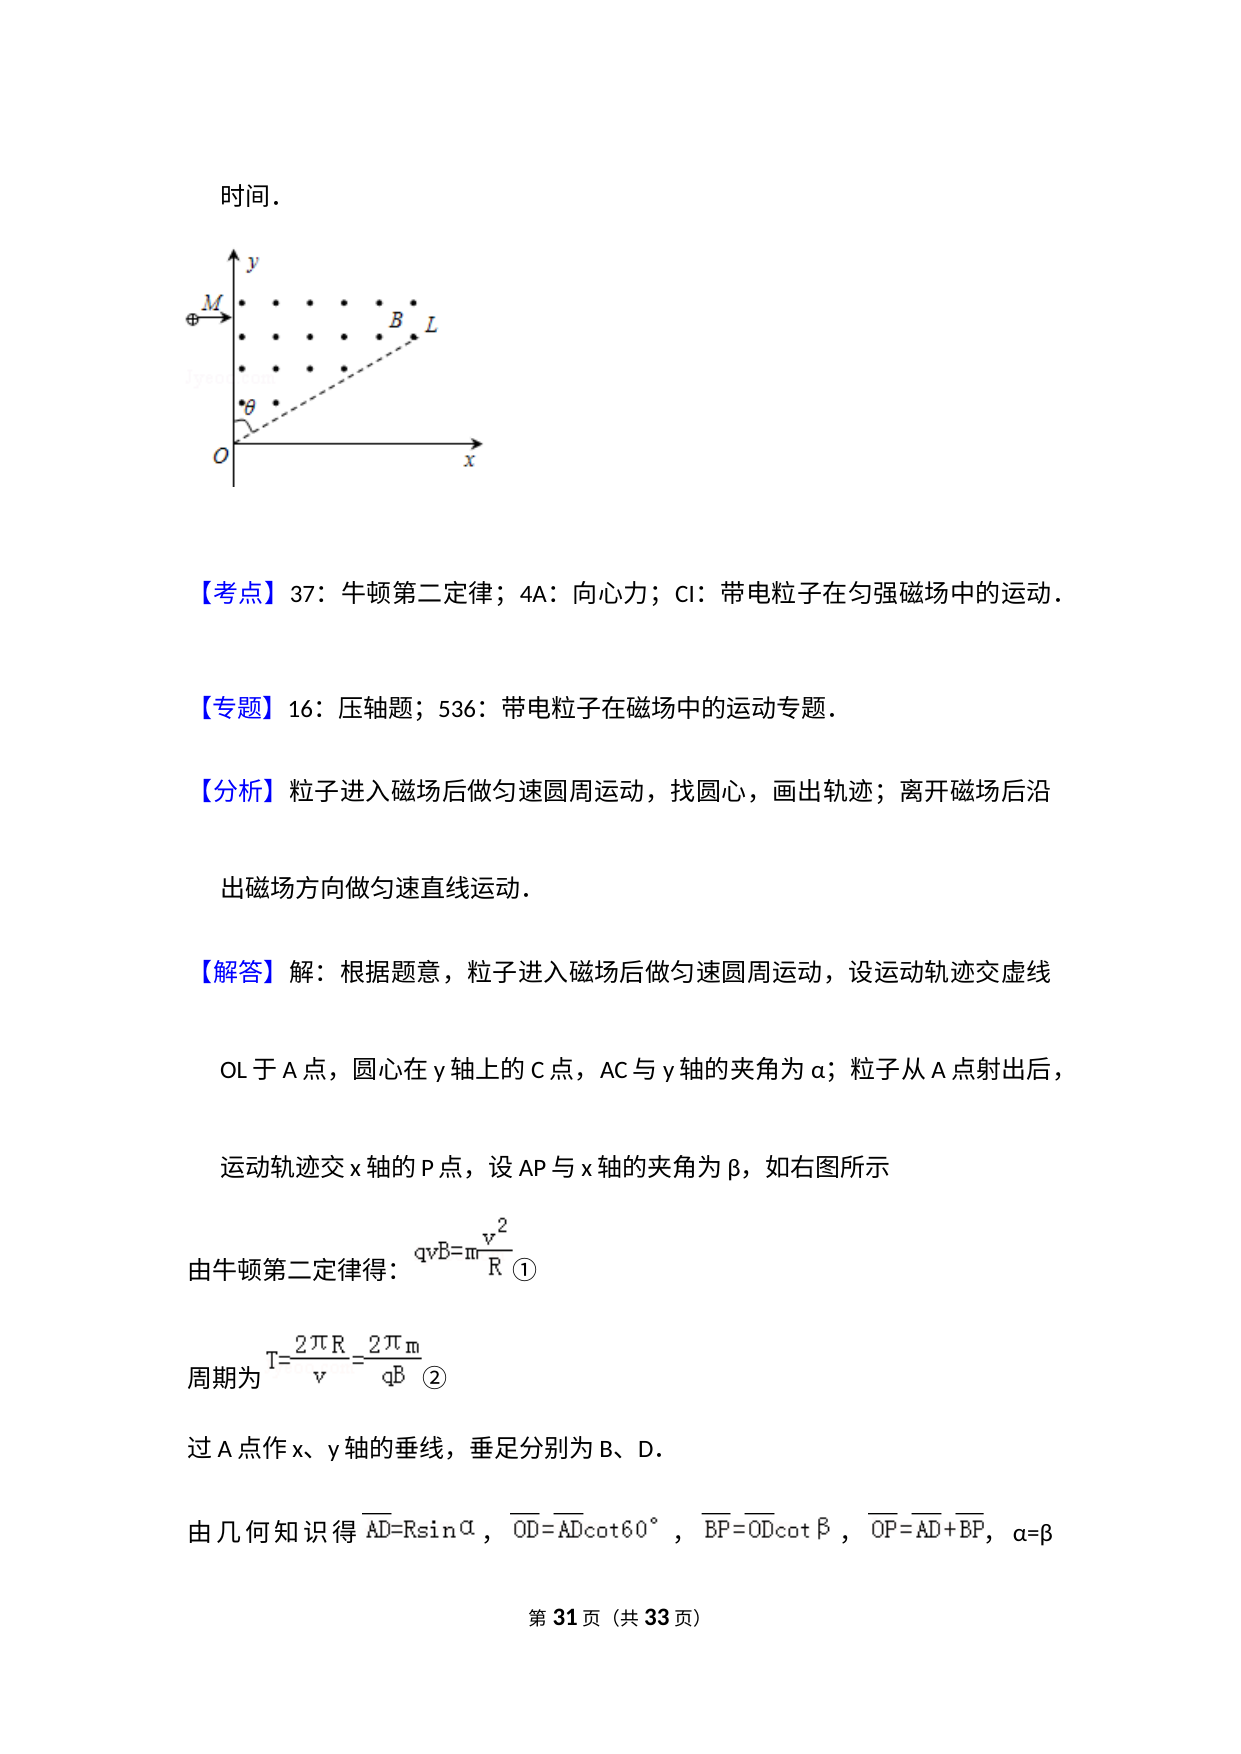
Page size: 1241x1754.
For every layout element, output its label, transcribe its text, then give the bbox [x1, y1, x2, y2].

text 【分析】粒子进入磁场后做匀速圆周运动，找圆心，画出轨迹；离开磁场后沿出磁场方向做匀速直线运动． [187, 757, 1053, 919]
picture [510, 1513, 673, 1541]
text 【考点】37：牛顿第二定律；4A：向心力；CI：带电粒子在匀强磁场中的运动．菁优网版权所有 [187, 559, 1053, 673]
text 过A点作x、y轴的垂线，垂足分别为B、D． [187, 1414, 1053, 1479]
picture [183, 245, 484, 487]
text 周期为② [187, 1331, 1053, 1396]
text 【专题】16：压轴题；536：带电粒子在磁场中的运动专题． [187, 674, 1053, 739]
picture [262, 1331, 422, 1388]
picture [362, 1513, 481, 1541]
picture [701, 1513, 839, 1541]
text 由牛顿第二定律得：① [187, 1216, 1053, 1313]
text 【解答】解：根据题意，粒子进入磁场后做匀速圆周运动，设运动轨迹交虚线OL于A点，圆心在y轴上的C点，AC与y轴的夹角为α；粒子从A点射出后，运动轨迹交x轴的P点，设AP与x轴的夹角为β，如右图所示 [187, 938, 1053, 1198]
picture [412, 1215, 513, 1280]
picture [868, 1513, 984, 1541]
